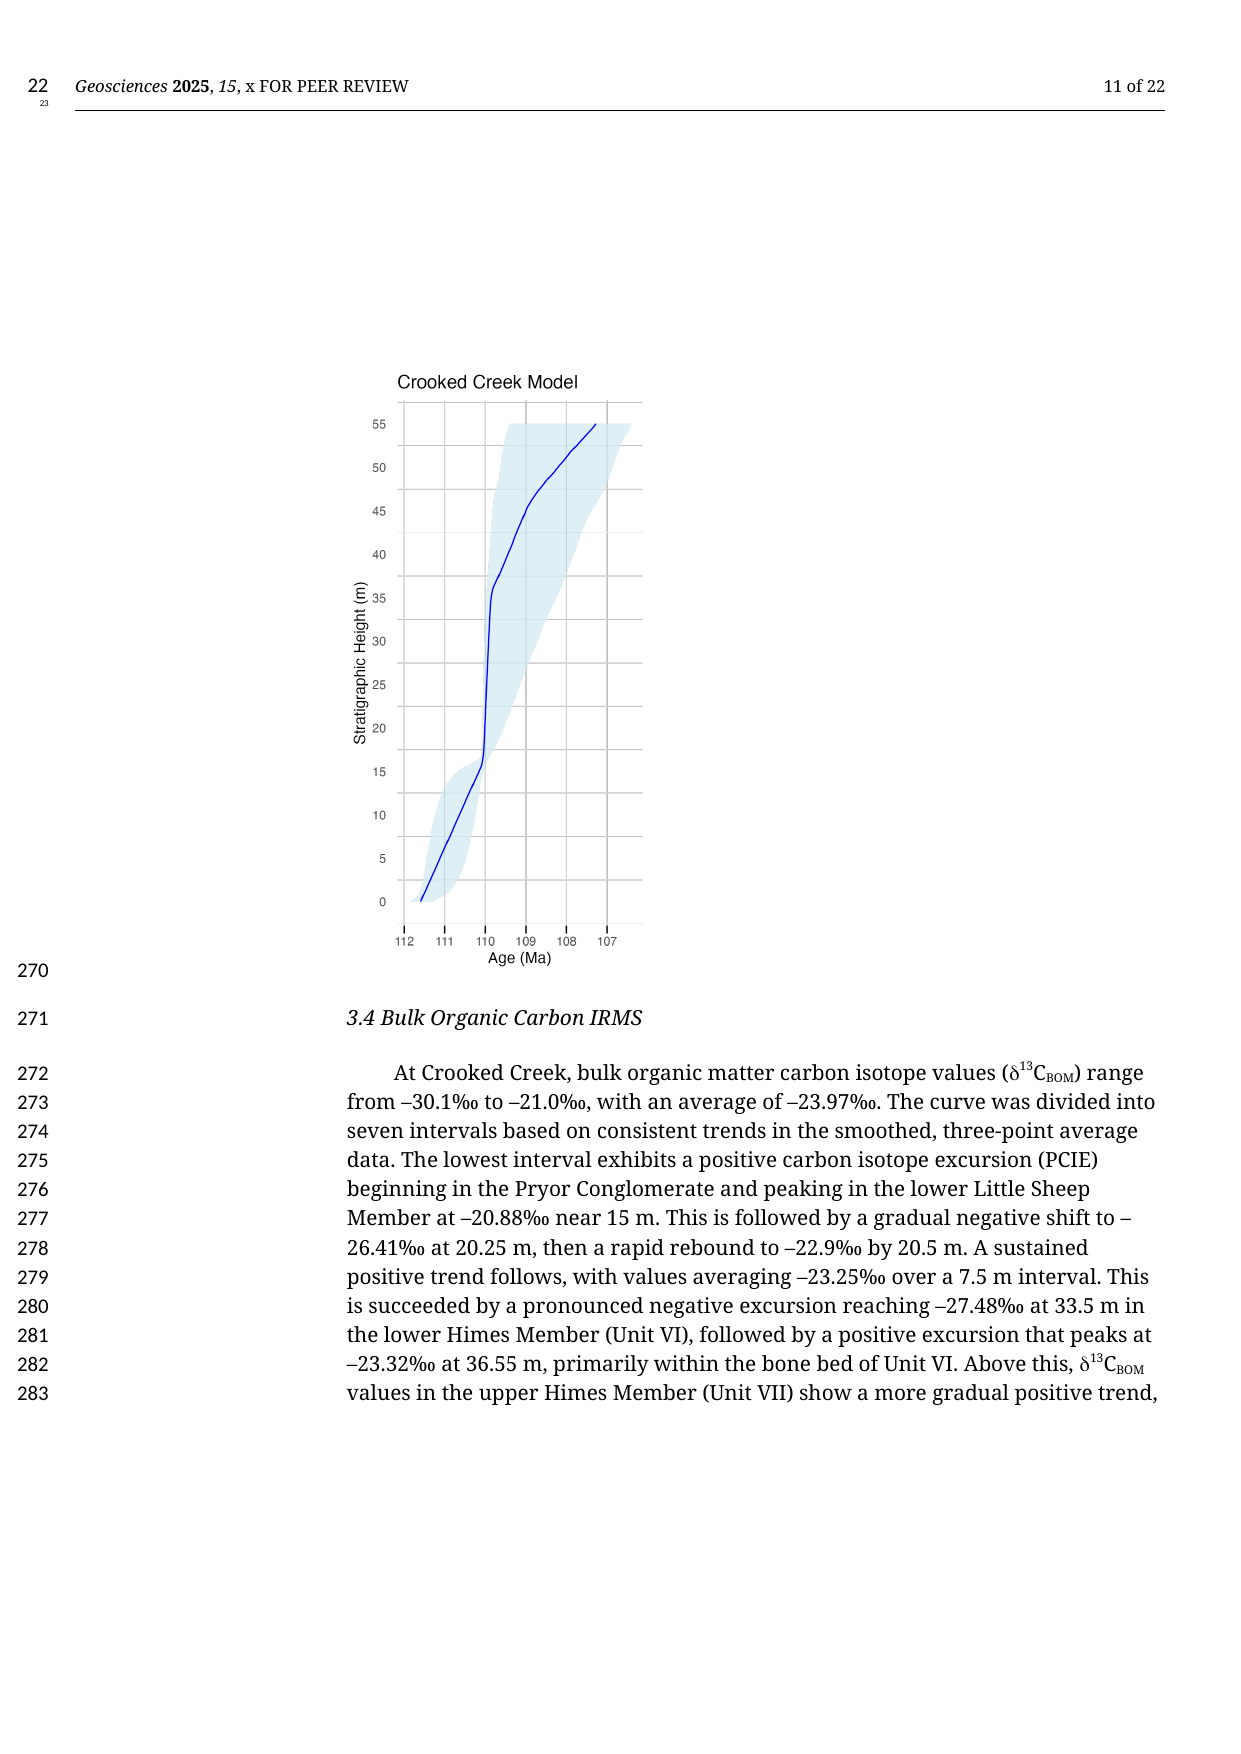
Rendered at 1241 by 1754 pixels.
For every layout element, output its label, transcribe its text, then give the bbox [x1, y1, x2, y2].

subtitle 3.4 Bulk Organic Carbon IRMS [347, 1003, 1165, 1032]
picture [346, 367, 650, 974]
